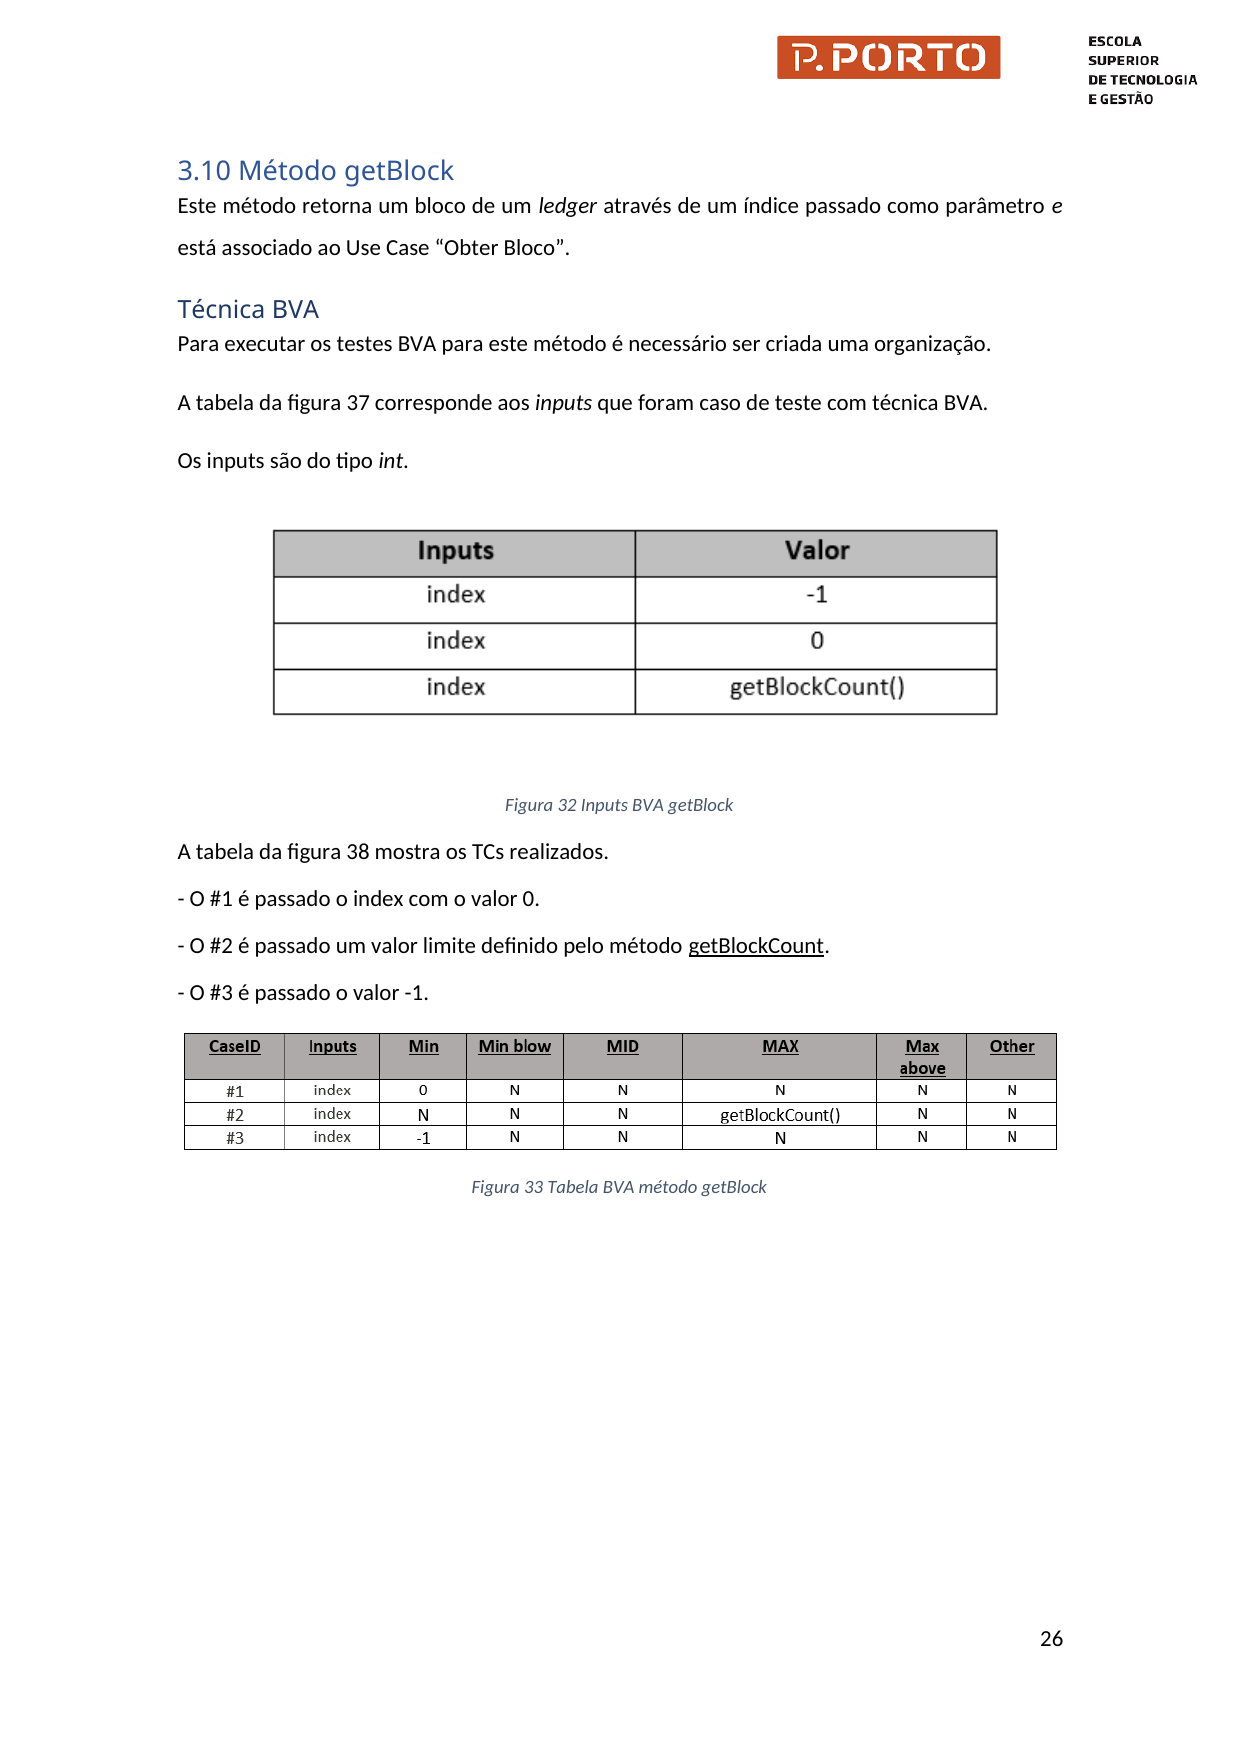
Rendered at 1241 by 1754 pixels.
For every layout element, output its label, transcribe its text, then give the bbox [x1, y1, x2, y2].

picture [777, 35, 1200, 107]
text Para executar os testes BVA para este método é necessário ser criada uma organização. [177, 329, 1063, 357]
text Este método retorna um bloco de um ledger através de um índice passado como parâmetro e está associado ao Use Case “Obter Bloco”. [177, 192, 1063, 262]
text - O #3 é passado o valor -1. [177, 978, 1063, 1006]
picture [177, 1024, 1063, 1157]
text A tabela da figura 37 corresponde aos inputs que foram caso de teste com técnica BVA. [177, 388, 1063, 416]
text Os inputs são do tipo int. [177, 446, 1063, 474]
picture [258, 505, 1064, 763]
text - O #1 é passado o index com o valor 0. [177, 884, 1063, 912]
subtitle Técnica BVA [177, 292, 1063, 326]
text Figura 33 Tabela BVA método getBlock [177, 1175, 1063, 1198]
text - O #2 é passado um valor limite definido pelo método getBlockCount. [177, 931, 1063, 959]
text Figura 32 Inputs BVA getBlock [177, 793, 1063, 816]
subtitle 3.10 Método getBlock [177, 152, 1063, 189]
text A tabela da figura 38 mostra os TCs realizados. [177, 837, 1063, 865]
